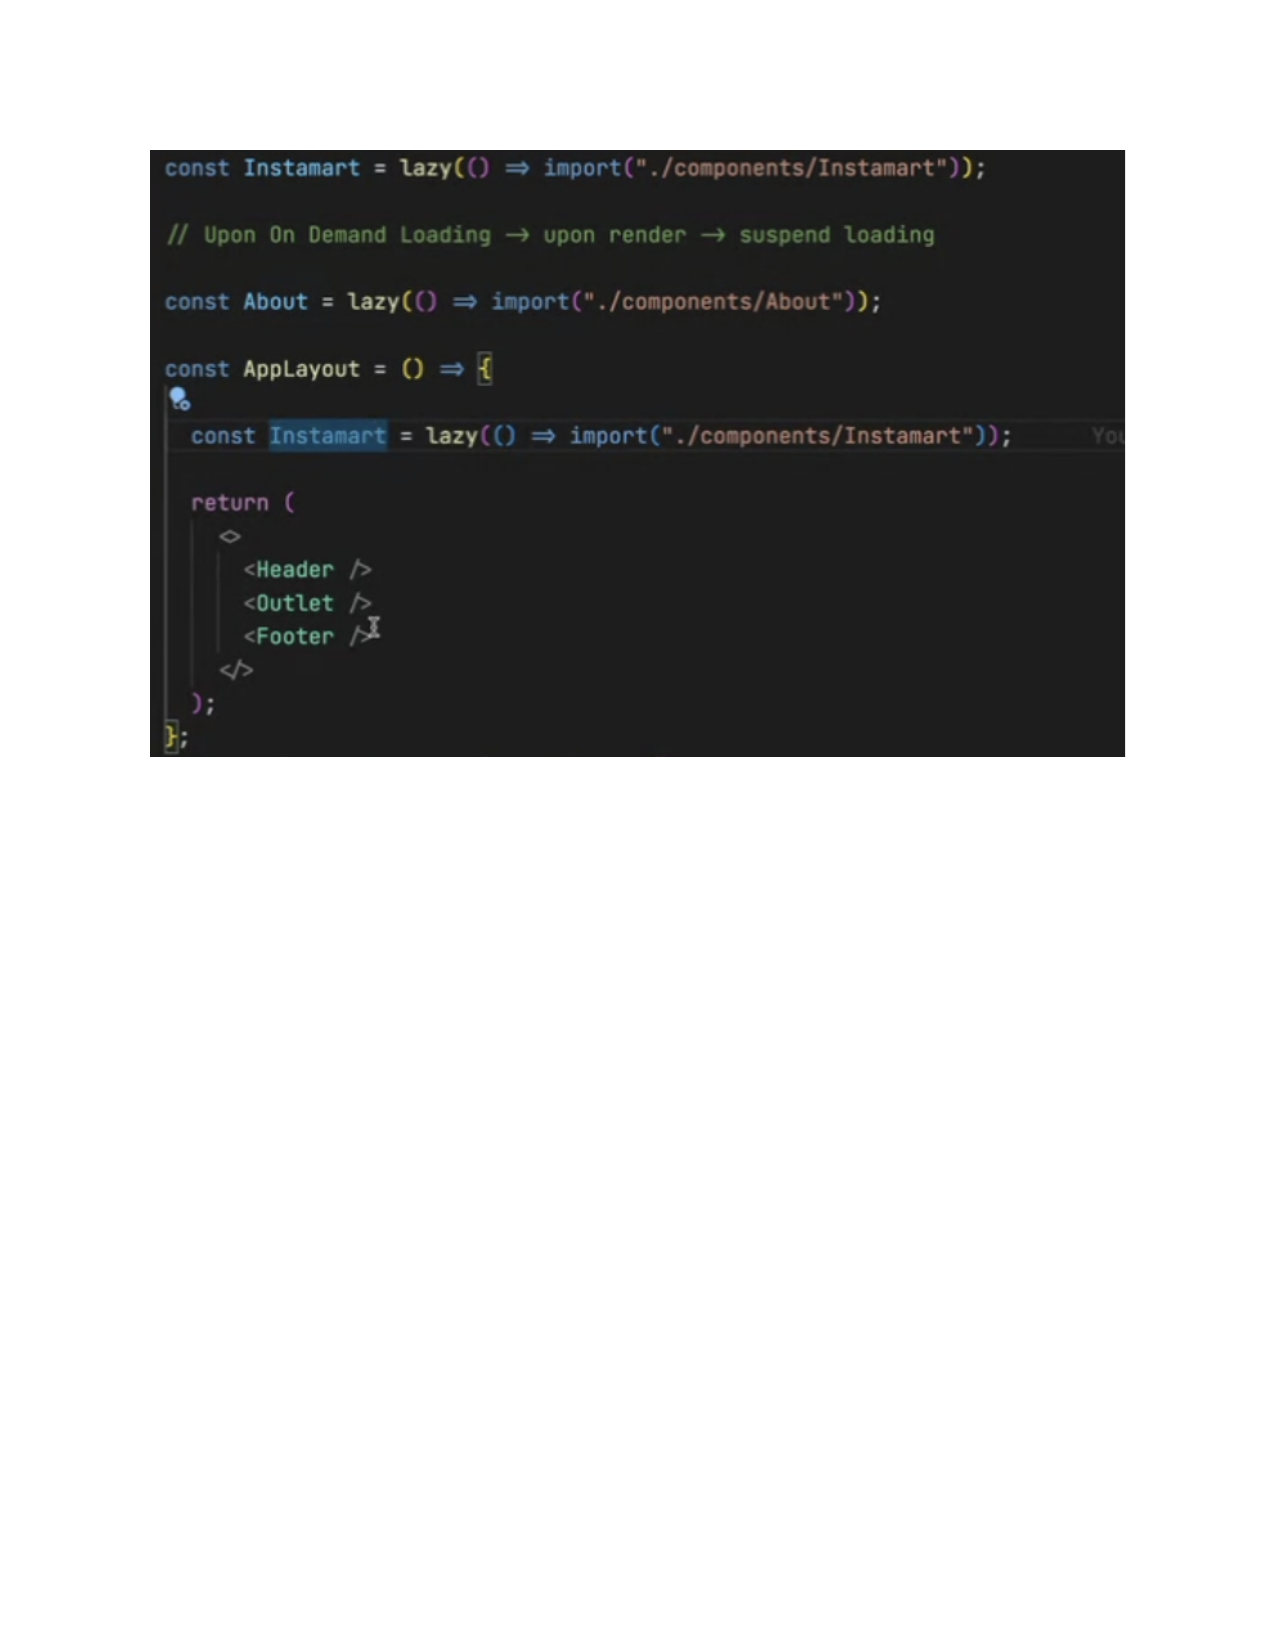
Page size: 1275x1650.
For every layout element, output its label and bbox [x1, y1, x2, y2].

picture [150, 150, 1125, 757]
